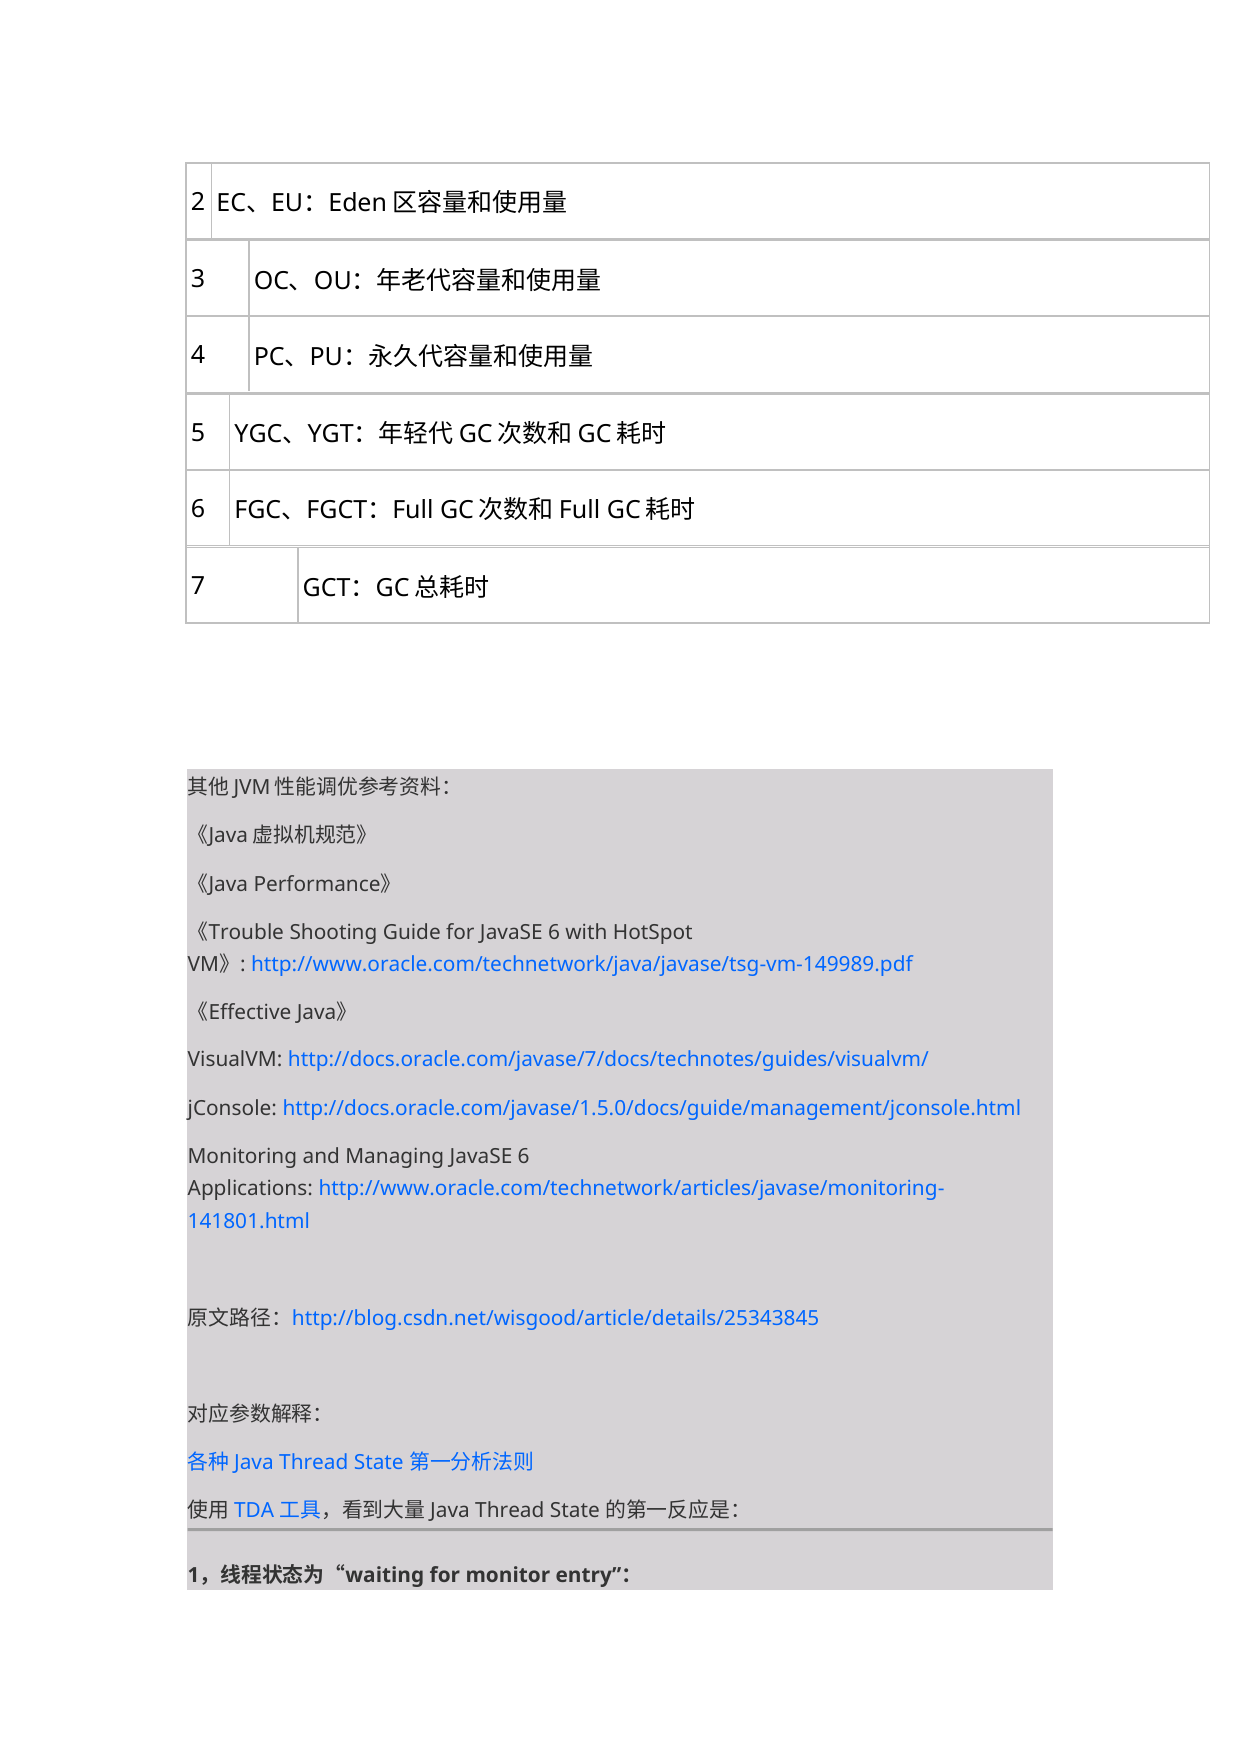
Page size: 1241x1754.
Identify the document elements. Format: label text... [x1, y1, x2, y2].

text 对应参数解释： [187, 1396, 1053, 1429]
text 《Java虚拟机规范》 [187, 818, 1053, 850]
table_cell 2 [187, 164, 211, 238]
text 1，线程状态为“waiting for monitor entry”： [187, 1558, 1053, 1590]
table_cell FGC、FGCT：Full GC次数和Full GC耗时 [230, 471, 1209, 545]
text 《Trouble Shooting Guide for JavaSE 6 with HotSpot VM》: http://www.oracle.com/technetwork/java/javase/tsg-vm-149989.pdf [187, 914, 1053, 979]
text 使用 TDA 工具，看到大量 Java Thread State 的第一反应是： [187, 1493, 1053, 1525]
text 其他JVM性能调优参考资料： [187, 769, 1053, 802]
text VisualVM: http://docs.oracle.com/javase/7/docs/technotes/guides/visualvm/ [187, 1043, 1053, 1075]
text 原文路径：http://blog.csdn.net/wisgood/article/details/25343845 [187, 1300, 1053, 1333]
table_header 3 [187, 241, 248, 315]
table_cell 6 [187, 471, 229, 545]
text 各种 Java Thread State 第一分析法则 [187, 1444, 1053, 1477]
table_cell EC、EU：Eden区容量和使用量 [212, 164, 1209, 238]
text jConsole: http://docs.oracle.com/javase/1.5.0/docs/guide/management/jconsole.html [187, 1091, 1053, 1123]
table_cell 4 [187, 317, 248, 391]
table_header OC、OU：年老代容量和使用量 [250, 241, 1209, 315]
table_header 5 [187, 395, 229, 469]
text 《Effective Java》 [187, 994, 1053, 1027]
table_header GCT：GC总耗时 [299, 548, 1209, 622]
text 《Java Performance》 [187, 866, 1053, 898]
table_header 7 [187, 548, 297, 622]
table_header YGC、YGT：年轻代GC次数和GC耗时 [230, 395, 1209, 469]
text Monitoring and Managing JavaSE 6 Applications: http://www.oracle.com/technetwork/articles/javase/monitoring-141801.html [187, 1139, 1053, 1236]
table_cell PC、PU：永久代容量和使用量 [250, 317, 1209, 391]
